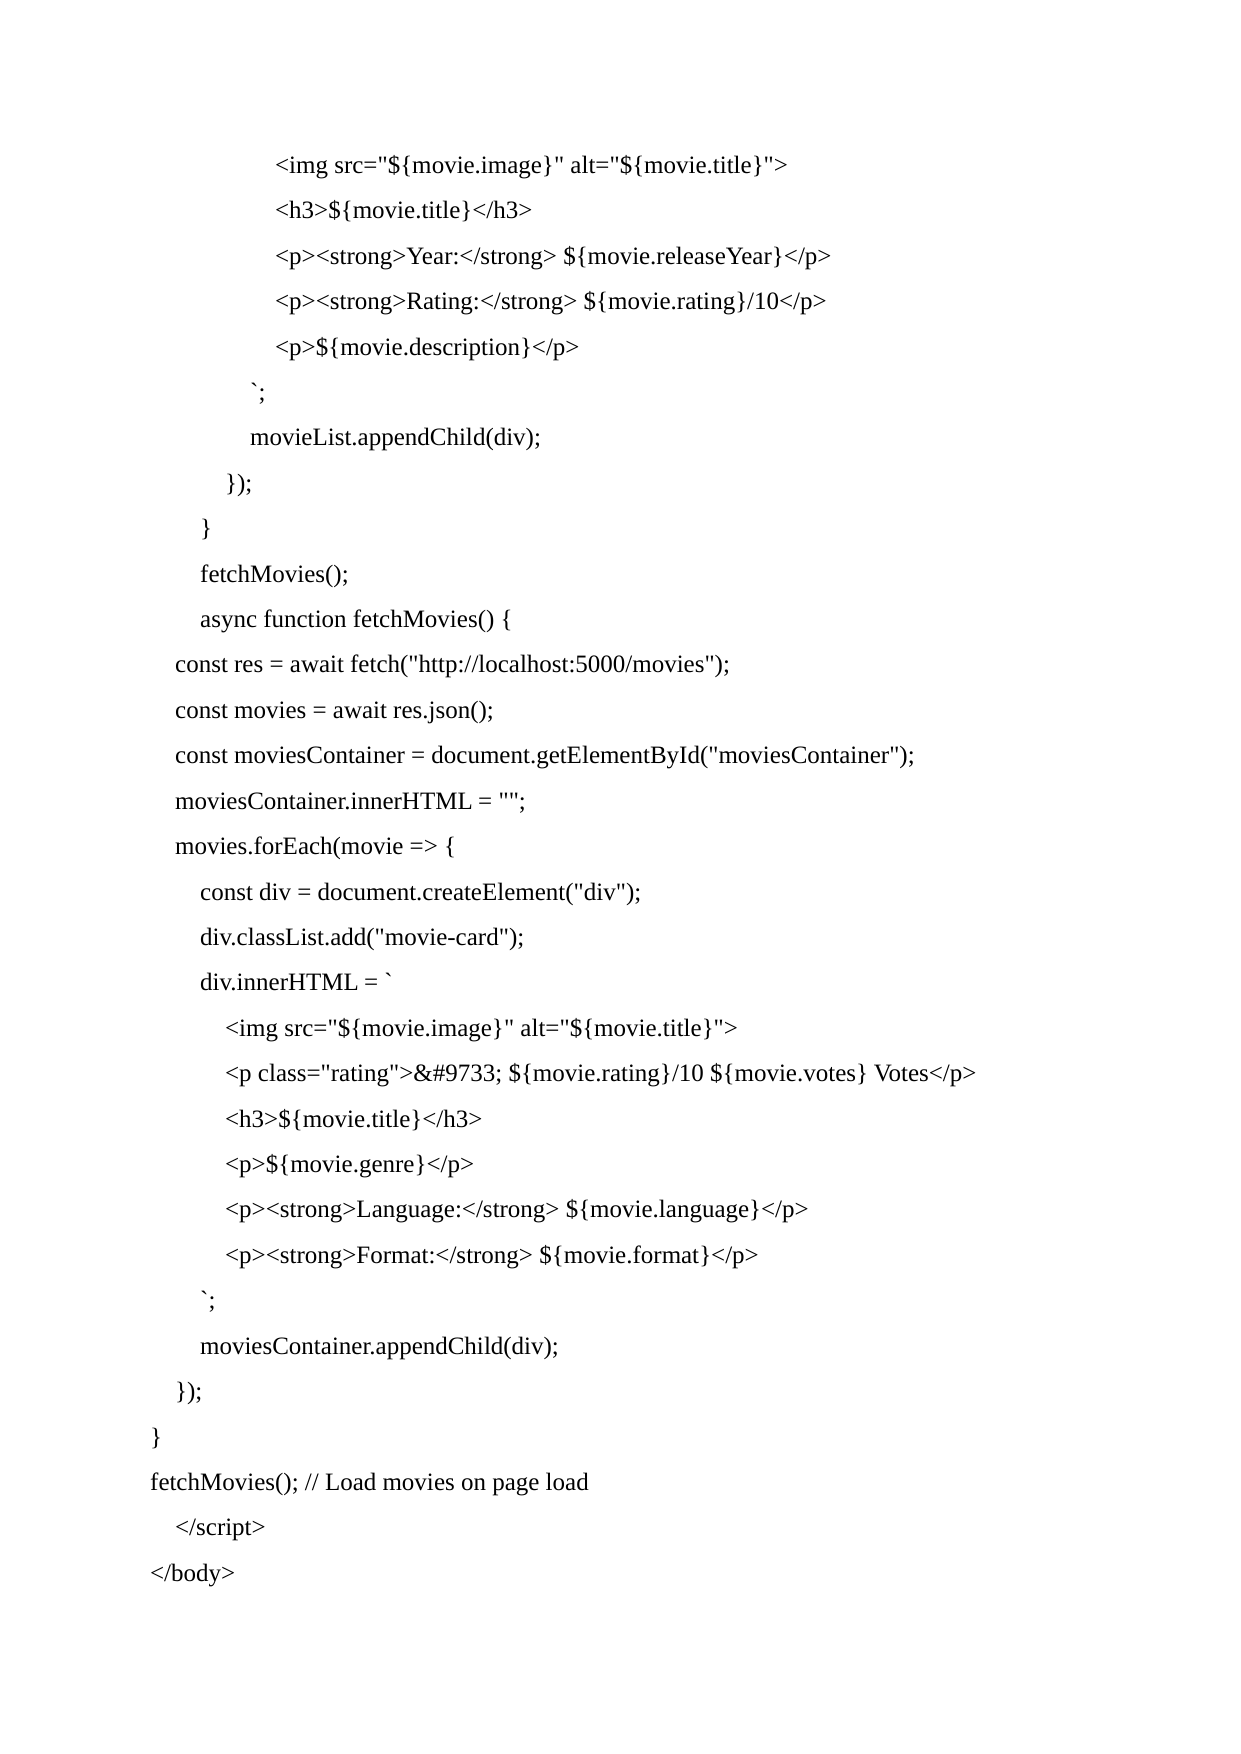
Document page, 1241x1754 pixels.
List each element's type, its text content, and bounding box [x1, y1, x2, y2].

text <p><strong>Format:</strong> ${movie.format}</p> [150, 1240, 1090, 1269]
text <p><strong>Year:</strong> ${movie.releaseYear}</p> [150, 241, 1090, 269]
text movieList.appendChild(div); [150, 422, 1090, 451]
text } [150, 513, 1090, 542]
text <img src="${movie.image}" alt="${movie.title}"> [150, 1013, 1090, 1042]
text `; [150, 1285, 1090, 1314]
text <p class="rating">&#9733; ${movie.rating}/10 ${movie.votes} Votes</p> [150, 1058, 1090, 1087]
text const moviesContainer = document.getElementById("moviesContainer"); [150, 740, 1090, 769]
text <p>${movie.description}</p> [150, 332, 1090, 360]
text }); [150, 468, 1090, 497]
text <h3>${movie.title}</h3> [150, 1104, 1090, 1132]
text fetchMovies(); [150, 559, 1090, 587]
text <img src="${movie.image}" alt="${movie.title}"> [150, 150, 1090, 179]
text fetchMovies(); // Load movies on page load [150, 1467, 1090, 1496]
text } [150, 1422, 1090, 1450]
text `; [150, 377, 1090, 406]
text div.classList.add("movie-card"); [150, 922, 1090, 951]
text </body> [150, 1558, 1090, 1587]
text const res = await fetch("http://localhost:5000/movies"); [150, 649, 1090, 678]
text const div = document.createElement("div"); [150, 877, 1090, 905]
text <p>${movie.genre}</p> [150, 1149, 1090, 1178]
text <p><strong>Language:</strong> ${movie.language}</p> [150, 1194, 1090, 1223]
text div.innerHTML = ` [150, 967, 1090, 996]
text moviesContainer.innerHTML = ""; [150, 786, 1090, 814]
text const movies = await res.json(); [150, 695, 1090, 724]
text async function fetchMovies() { [150, 604, 1090, 633]
text moviesContainer.appendChild(div); [150, 1331, 1090, 1359]
text <p><strong>Rating:</strong> ${movie.rating}/10</p> [150, 286, 1090, 315]
text </script> [150, 1512, 1090, 1541]
text <h3>${movie.title}</h3> [150, 195, 1090, 224]
text }); [150, 1376, 1090, 1405]
text movies.forEach(movie => { [150, 831, 1090, 860]
